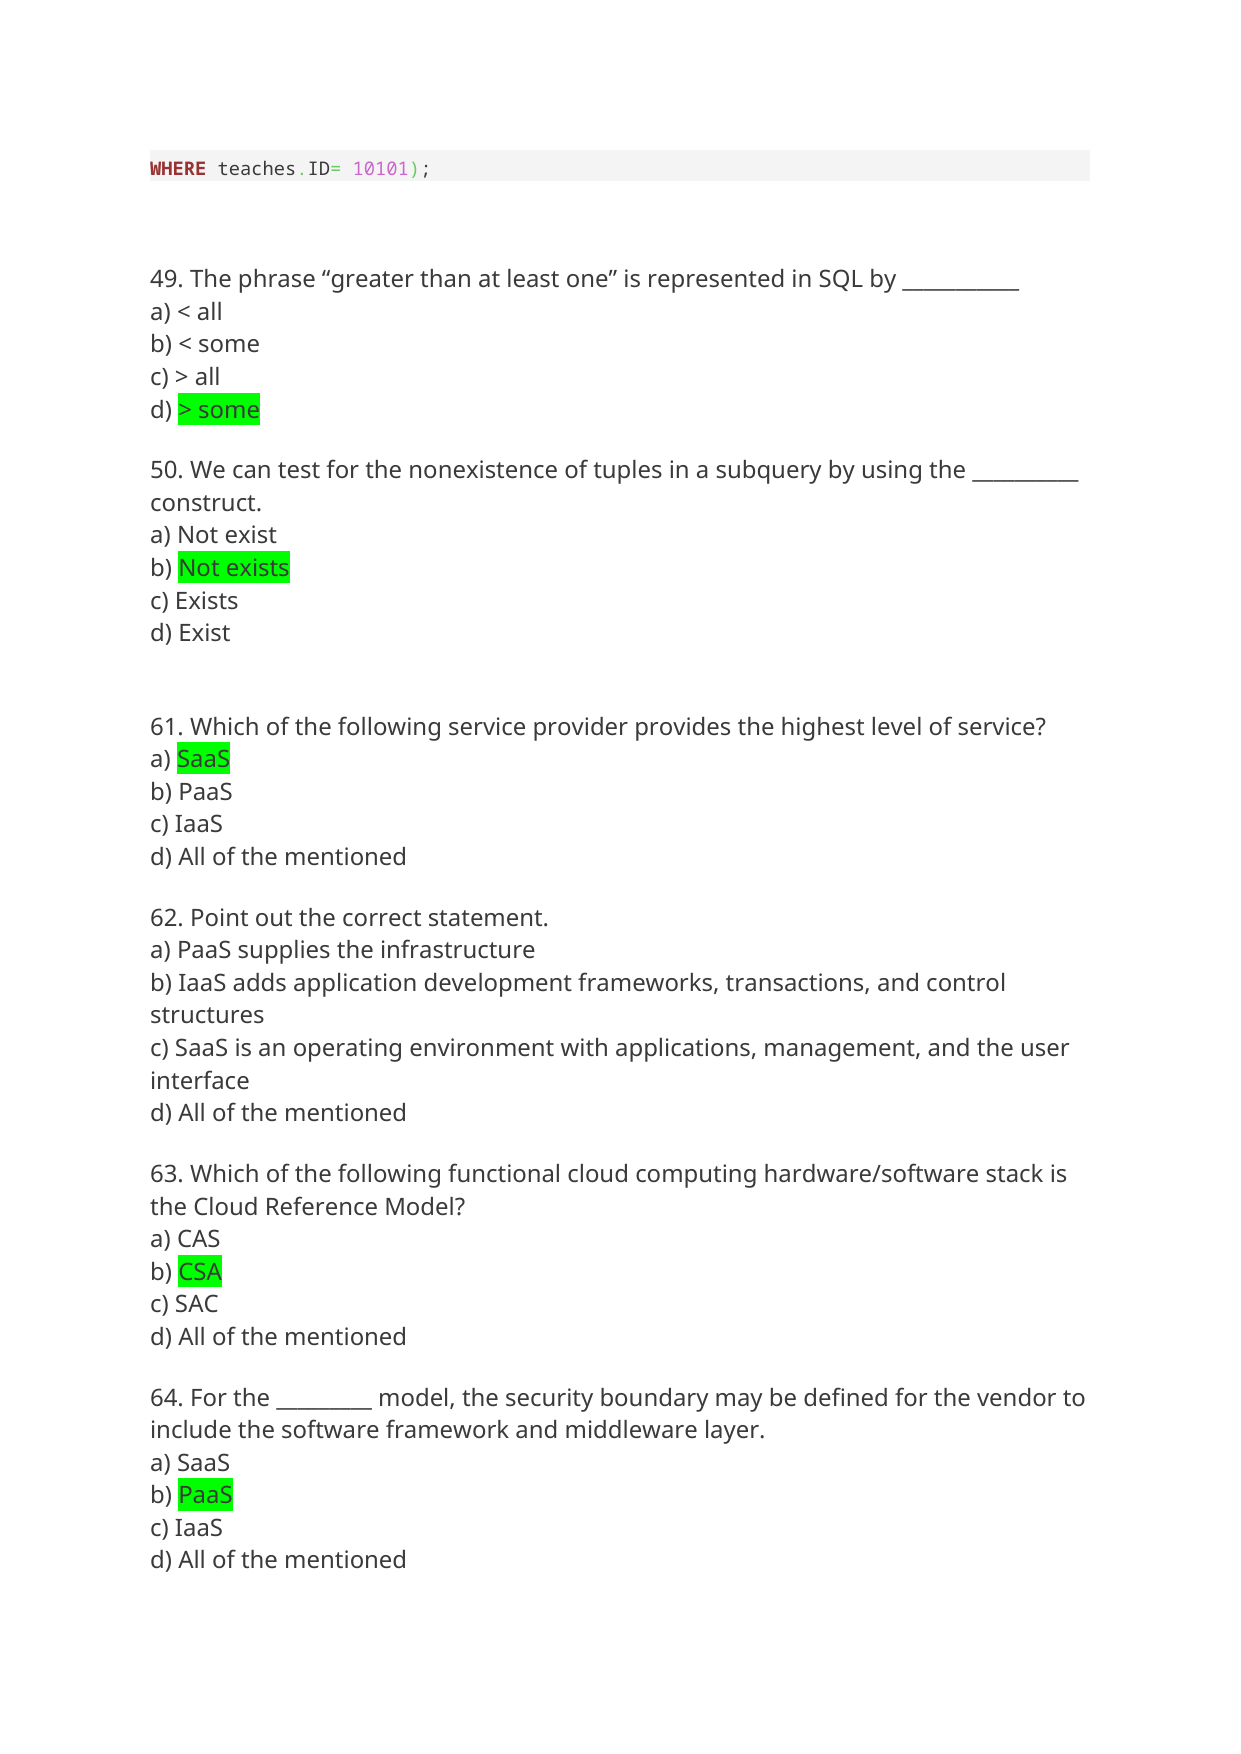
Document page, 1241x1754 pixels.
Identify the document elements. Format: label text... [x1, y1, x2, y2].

text 63. Which of the following functional cloud computing hardware/software stack is the Cloud Reference Model? a) CAS b) CSA c) SAC d) All of the mentioned [150, 1157, 1090, 1380]
text 62. Point out the correct statement. a) PaaS supplies the infrastructure b) IaaS adds application development frameworks, transactions, and control structures c) SaaS is an operating environment with applications, management, and the user interface d) All of the mentioned [150, 900, 1090, 1157]
text 64. For the _________ model, the security boundary may be defined for the vendor to include the software framework and middleware layer. a) SaaS b) PaaS c) IaaS d) All of the mentioned [150, 1380, 1090, 1604]
text WHERE teaches.ID= 10101); [150, 150, 1090, 181]
text 50. We can test for the nonexistence of tuples in a subquery by using the __________ construct. a) Not exist b) Not exists c) Exists d) Exist [150, 453, 1090, 677]
text 49. The phrase “greater than at least one” is represented in SQL by ___________ a) < all b) < some c) > all d) > some [150, 262, 1090, 453]
text 61. Which of the following service provider provides the highest level of service? a) SaaS b) PaaS c) IaaS d) All of the mentioned [150, 709, 1090, 900]
